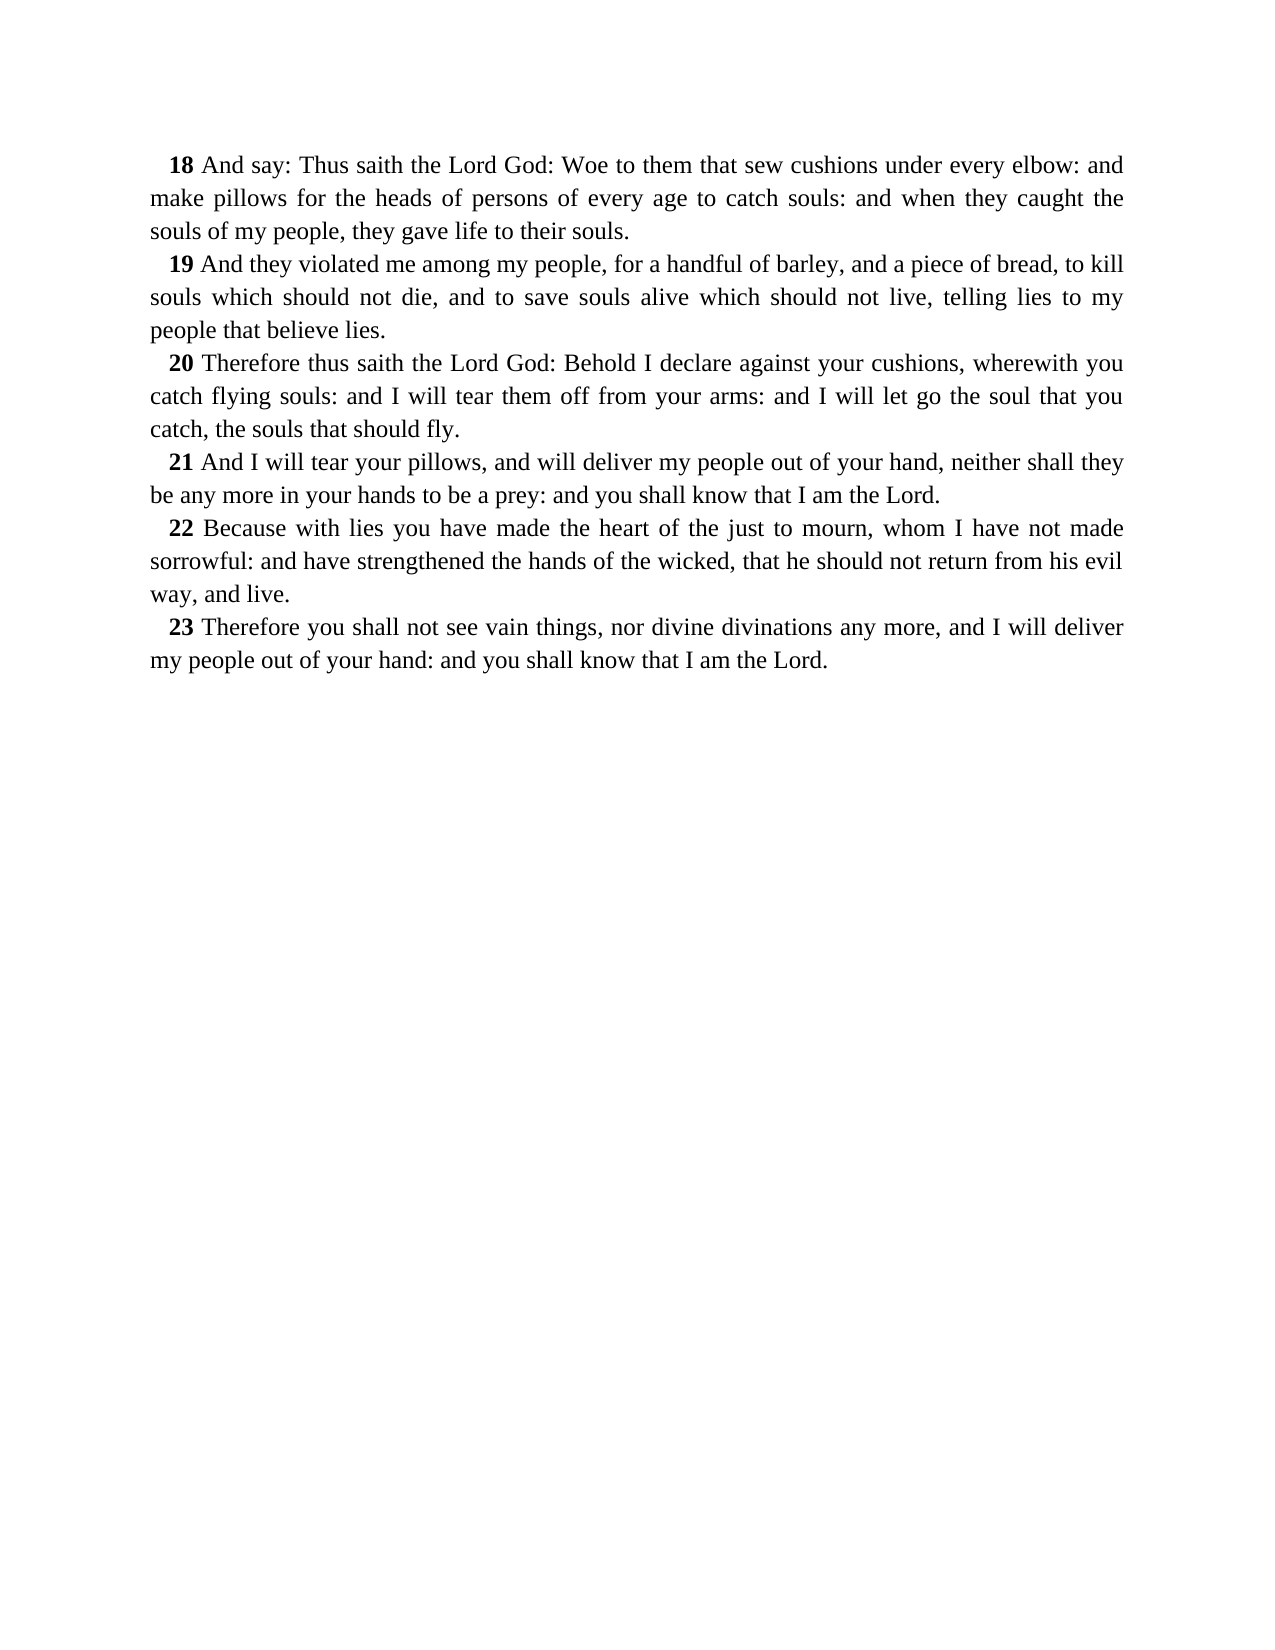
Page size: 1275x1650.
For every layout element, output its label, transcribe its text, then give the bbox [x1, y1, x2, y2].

text 21 And I will tear your pillows, and will deliver my people out of your hand, neither shall they be any more in your hands to be a prey: and you shall know that I am the Lord. [150, 447, 1125, 509]
text 23 Therefore you shall not see vain things, nor divine divinations any more, and I will deliver my people out of your hand: and you shall know that I am the Lord. [150, 612, 1125, 674]
text 20 Therefore thus saith the Lord God: Behold I declare against your cushions, wherewith you catch flying souls: and I will tear them off from your arms: and I will let go the soul that you catch, the souls that should fly. [150, 348, 1125, 443]
text 22 Because with lies you have made the heart of the just to mourn, whom I have not made sorrowful: and have strengthened the hands of the wicked, that he should not return from his evil way, and live. [150, 513, 1125, 608]
text 19 And they violated me among my people, for a handful of barley, and a piece of bread, to kill souls which should not die, and to save souls alive which should not live, telling lies to my people that believe lies. [150, 249, 1125, 344]
text 18 And say: Thus saith the Lord God: Woe to them that sew cushions under every elbow: and make pillows for the heads of persons of every age to catch souls: and when they caught the souls of my people, they gave life to their souls. [150, 150, 1125, 245]
